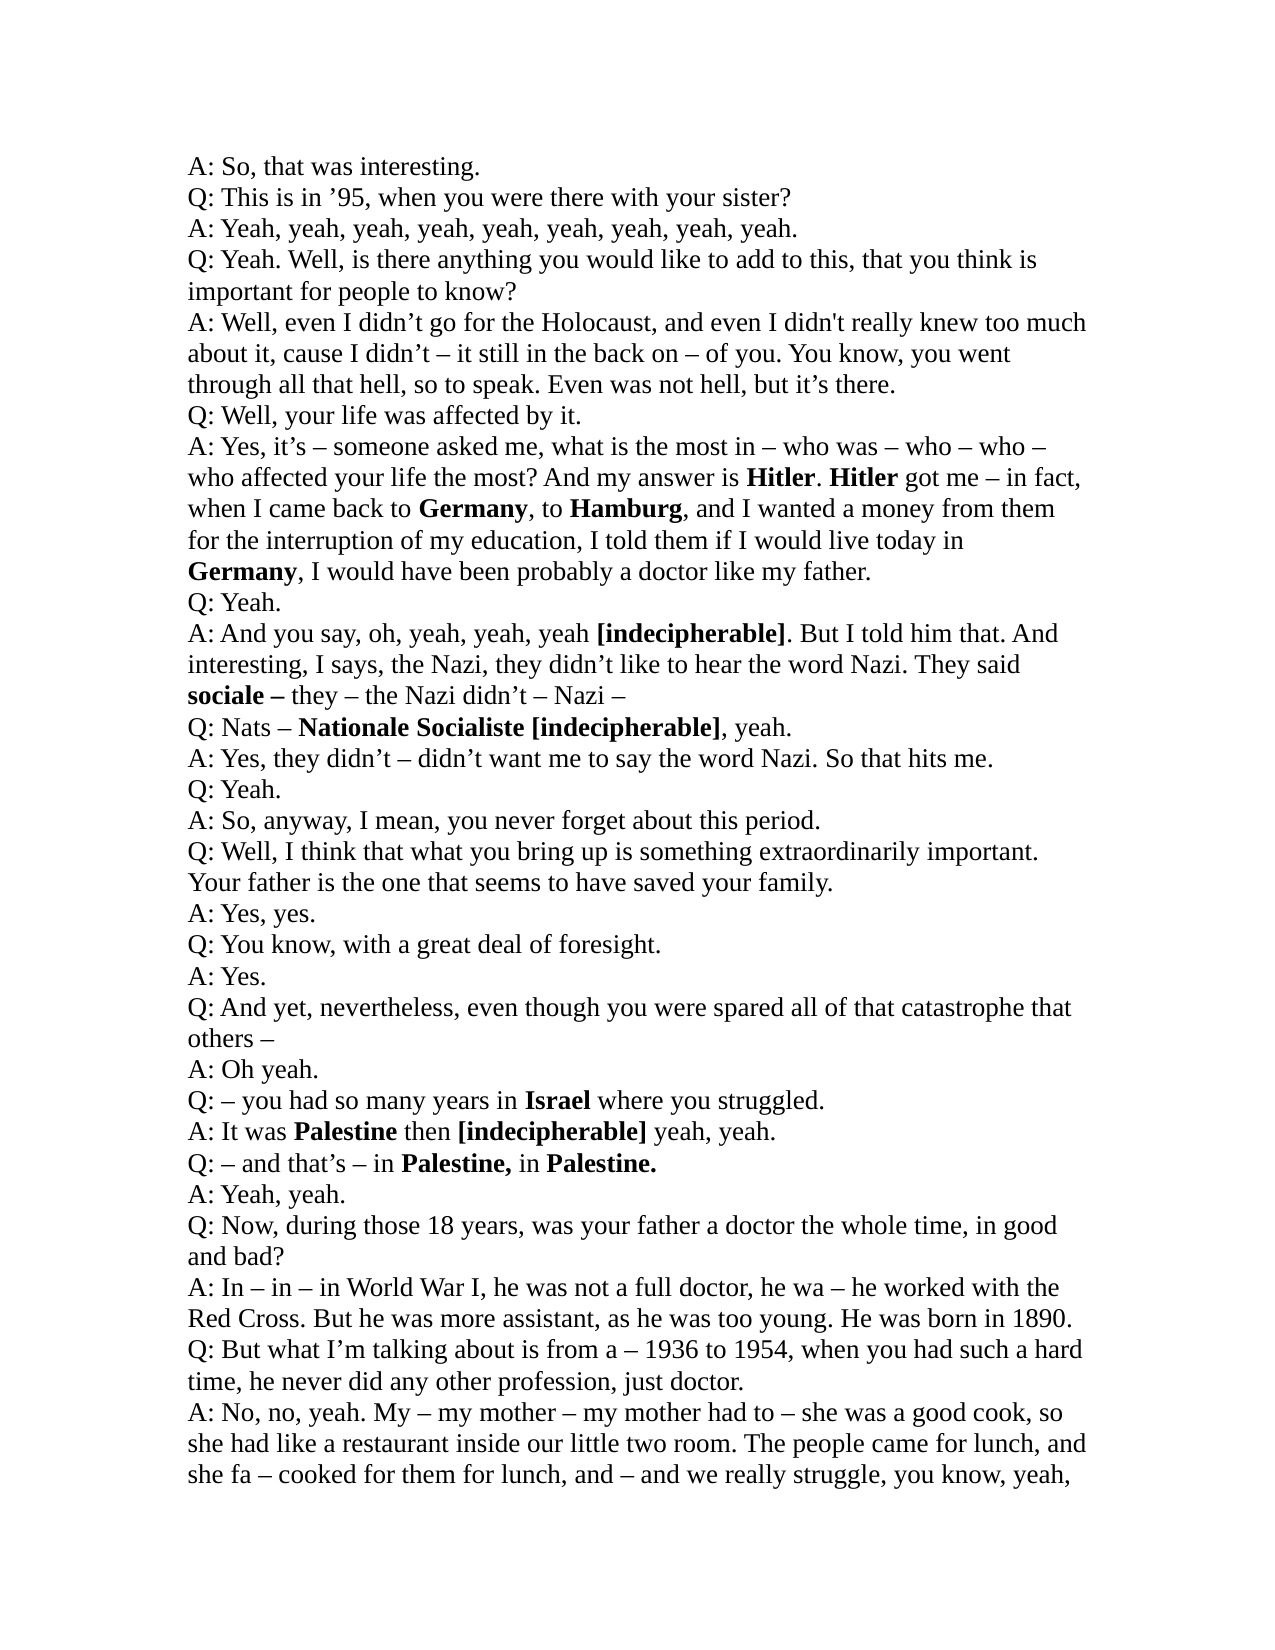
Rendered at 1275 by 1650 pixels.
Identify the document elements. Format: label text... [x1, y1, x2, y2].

text A: Well, even I didn’t go for the Holocaust, and even I didn't really knew too much about it, cause I didn’t – it still in the back on – of you. You know, you went through all that hell, so to speak. Even was not hell, but it’s there. [187, 461, 1087, 555]
text Q: Now, during those 18 years, was your father a doctor the whole time, in good and bad? [187, 1365, 1087, 1427]
text Q: Nats – Nationale Socialiste [indecipherable], yeah. [187, 866, 1087, 897]
text A: Yes, it’s – someone asked me, what is the most in – who was – who – who – who affected your life the most? And my answer is Hitler. Hitler got me – in fact, when I came back to Germany, to Hamburg, and I wanted a money from them for the interruption of my education, I told them if I would live today in Germany, I would have been probably a doctor like my father. [187, 586, 1087, 742]
text Q: Yeah. [187, 742, 1087, 773]
text A: Yeah, yeah, yeah, yeah, yeah, yeah, yeah, yeah, yeah. [187, 368, 1087, 399]
text Q: Well, I think that what you bring up is something extraordinarily important. Your father is the one that seems to have saved your family. [187, 991, 1087, 1053]
text A: Yeah, yeah. [187, 1333, 1087, 1365]
text Q: Yeah, yeah. [187, 274, 1087, 306]
text Q: And yet, nevertheless, even though you were spared all of that catastrophe that others – [187, 1147, 1087, 1209]
text Q: – and that’s – in Palestine, in Palestine. [187, 1302, 1087, 1333]
text A: And you say, oh, yeah, yeah, yeah [indecipherable]. But I told him that. And interesting, I says, the Nazi, they didn’t like to hear the word Nazi. They said sociale – they – the Nazi didn’t – Nazi – [187, 773, 1087, 866]
text Q: This is in ’95, when you were there with your sister? [187, 337, 1087, 368]
text A: Yes. [187, 1116, 1087, 1147]
text A: Yes, they didn’t – didn’t want me to say the word Nazi. So that hits me. [187, 897, 1087, 929]
text A: So, anyway, I mean, you never forget about this period. [187, 960, 1087, 991]
text Q: Yeah. [187, 929, 1087, 960]
text A: It was Palestine then [indecipherable] yeah, yeah. [187, 1271, 1087, 1302]
text Q: Well, your life was affected by it. [187, 555, 1087, 586]
text Q: Yeah. Well, is there anything you would like to add to this, that you think is important for people to know? [187, 399, 1087, 461]
text Q: – you had so many years in Israel where you struggled. [187, 1240, 1087, 1271]
text Q: You know, with a great deal of foresight. [187, 1084, 1087, 1116]
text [187, 150, 1087, 274]
text A: Oh yeah. [187, 1209, 1087, 1240]
text A: In – in – in World War I, he was not a full doctor, he wa – he worked with the Red Cross. But he was more assistant, as he was too young. He was born in 1890. [187, 1427, 1087, 1489]
text A: Yes, yes. [187, 1053, 1087, 1084]
text A: So, that was interesting. [187, 306, 1087, 337]
